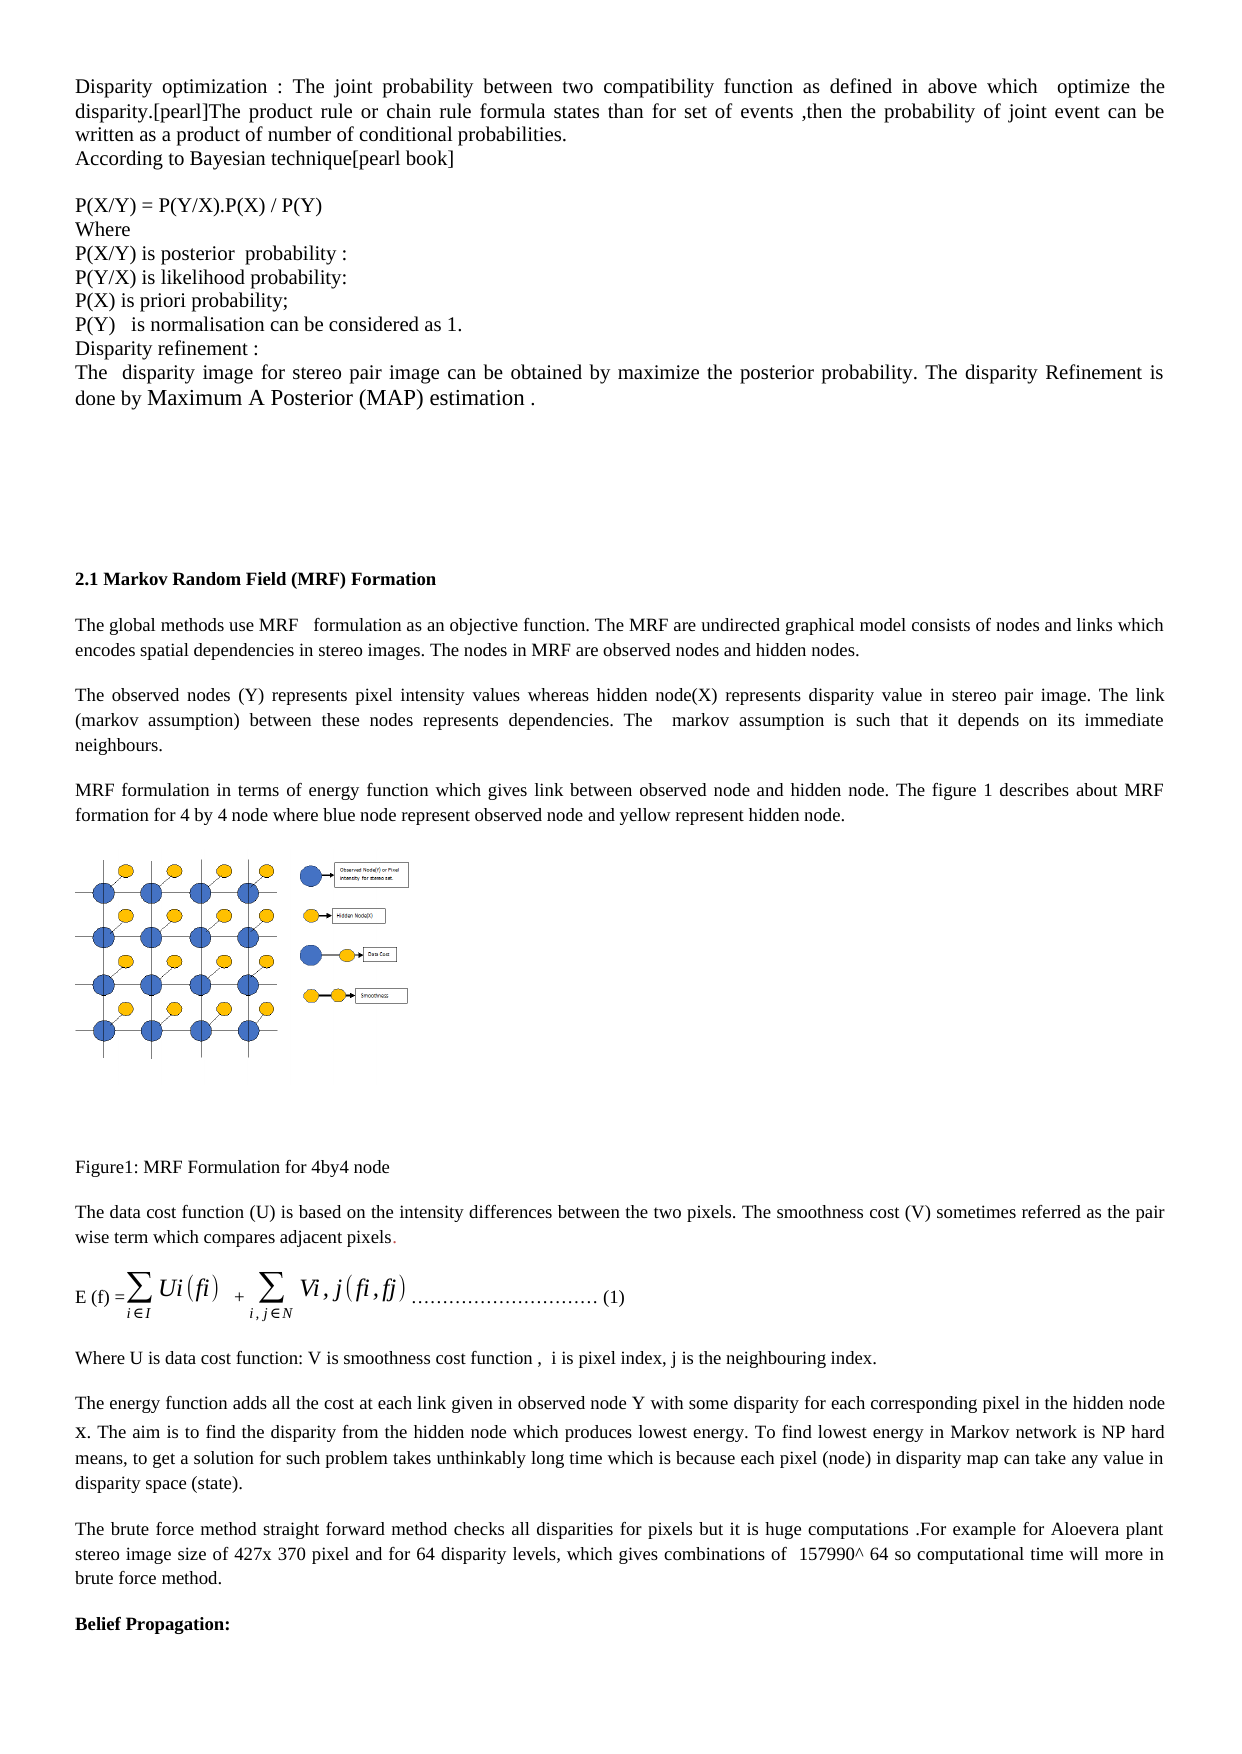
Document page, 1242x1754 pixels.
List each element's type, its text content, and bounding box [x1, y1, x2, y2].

text MRF formulation in terms of energy function which gives link between observed node and hidden node. The figure 1 describes about MRF formation for 4 by 4 node where blue node represent observed node and yellow represent hidden node. [75, 779, 1167, 826]
text The data cost function (U) is based on the intensity differences between the two pixels. The smoothness cost (V) sometimes referred as the pair wise term which compares adjacent pixels. [75, 1201, 1167, 1248]
text P(X/Y) is posterior probability : [75, 241, 1167, 265]
text 2.1 Markov Random Field (MRF) Formation [75, 568, 1167, 590]
text The energy function adds all the cost at each link given in observed node Y with some disparity for each corresponding pixel in the hidden node x. The aim is to find the disparity from the hidden node which produces lowest energy. To find lowest energy in Markov network is NP hard means, to get a solution for such problem takes unthinkably long time which is because each pixel (node) in disparity map can take any value in disparity space (state). [75, 1392, 1167, 1493]
text Belief Propagation: [75, 1613, 1167, 1634]
text Disparity optimization : The joint probability between two compatibility function as defined in above which optimize the disparity.[pearl]The product rule or chain rule formula states than for set of events ,then the probability of joint event can be written as a product of number of conditional probabilities. [75, 75, 1167, 146]
text The observed nodes (Y) represents pixel intensity values whereas hidden node(X) represents disparity value in stereo pair image. The link (markov assumption) between these nodes represents dependencies. The markov assumption is such that it depends on its immediate neighbours. [75, 684, 1167, 755]
text Where U is data cost function: V is smoothness cost function , i is pixel index, j is the neighbouring index. [75, 1347, 1167, 1368]
text P(X) is priori probability; [75, 289, 1167, 313]
text Disparity refinement : [75, 336, 1167, 360]
text The global methods use MRF formulation as an objective function. The MRF are undirected graphical model consists of nodes and links which encodes spatial dependencies in stereo images. The nodes in MRF are observed nodes and hidden nodes. [75, 614, 1167, 660]
text Figure1: MRF Formulation for 4by4 node [75, 1156, 1167, 1177]
text P(Y) is normalisation can be considered as 1. [75, 313, 1167, 336]
text E (f) = + ………………………… (1) [75, 1272, 1167, 1322]
picture [75, 849, 420, 1085]
text The brute force method straight forward method checks all disparities for pixels but it is huge computations .For example for Aloevera plant stereo image size of 427x 370 pixel and for 64 disparity levels, which gives combinations of 157990^ 64 so computational time will more in brute force method. [75, 1518, 1167, 1589]
text According to Bayesian technique[pearl book] [75, 146, 1167, 170]
text Where [75, 218, 1167, 241]
text P(X/Y) = P(Y/X).P(X) / P(Y) [75, 194, 1167, 218]
text The disparity image for stereo pair image can be obtained by maximize the posterior probability. The disparity Refinement is done by Maximum A Posterior (MAP) estimation . [75, 360, 1167, 410]
text P(Y/X) is likelihood probability: [75, 265, 1167, 289]
